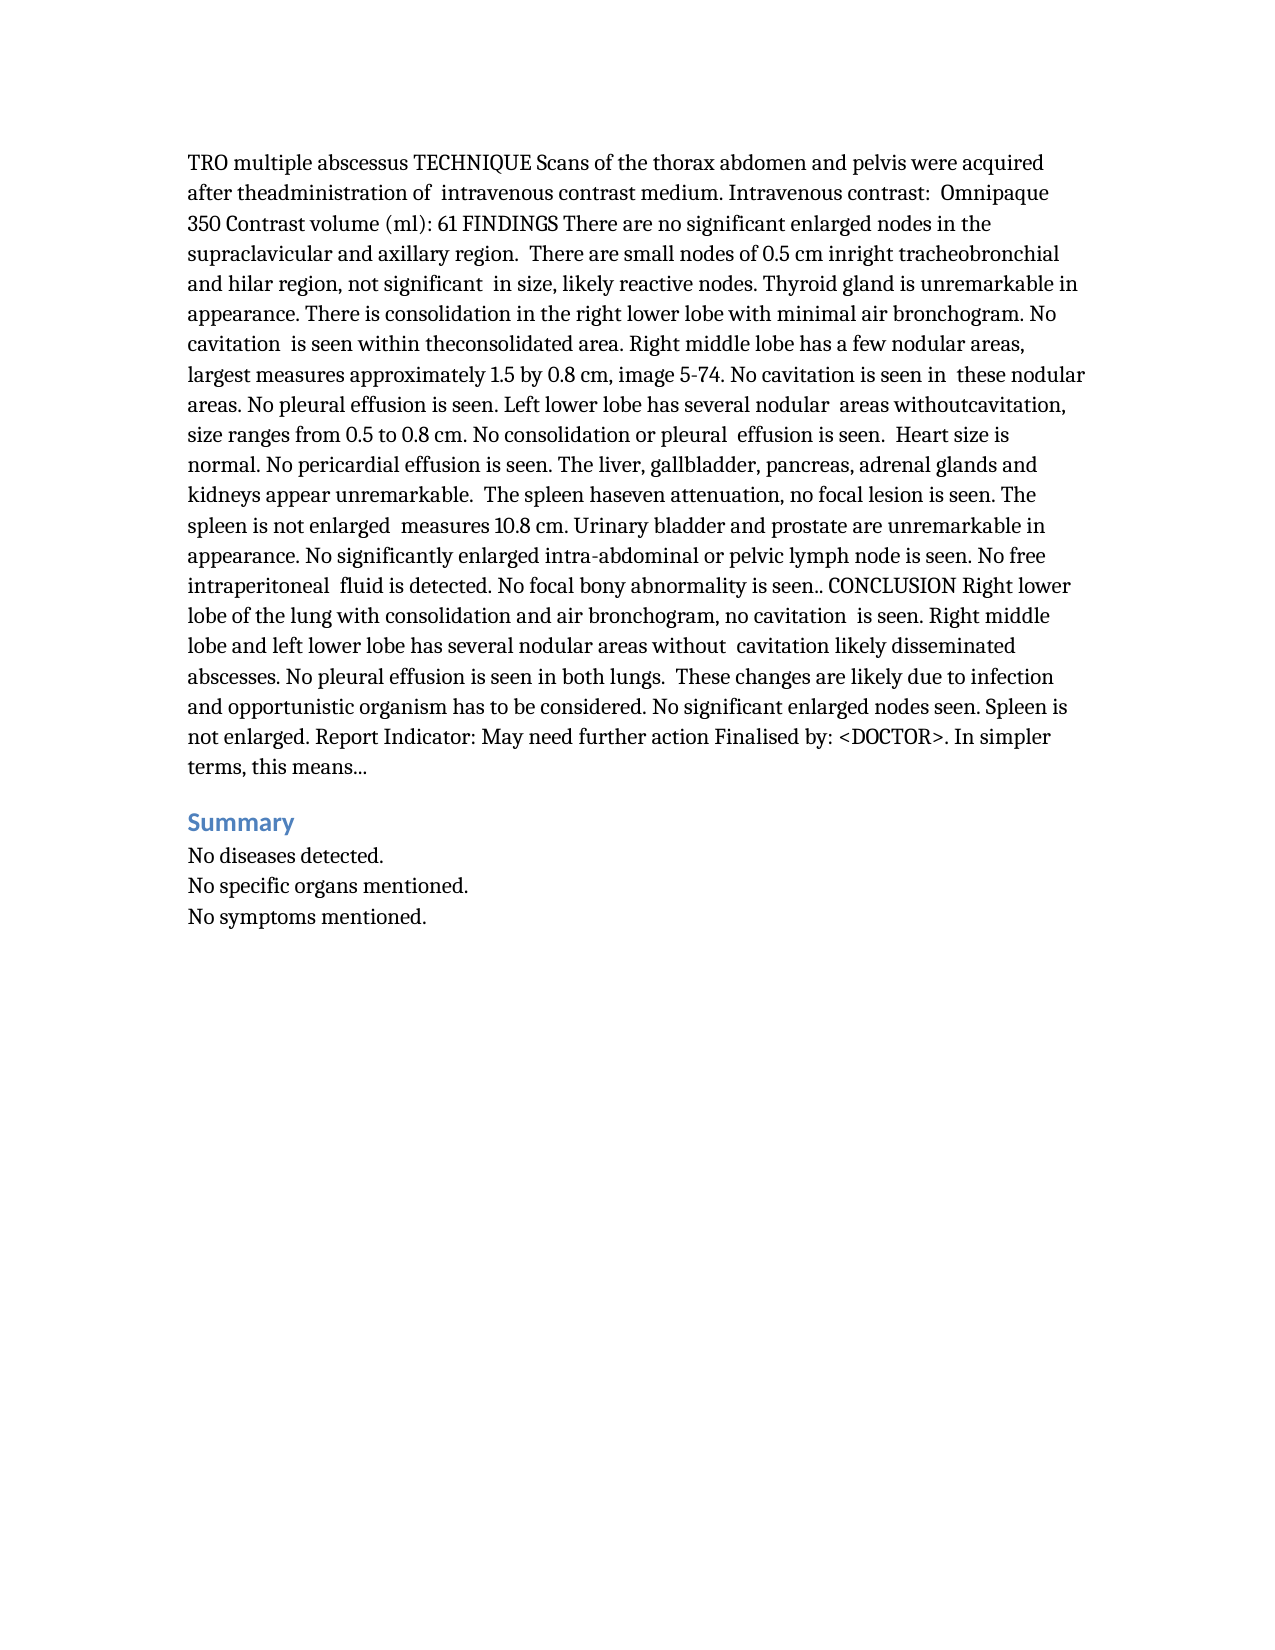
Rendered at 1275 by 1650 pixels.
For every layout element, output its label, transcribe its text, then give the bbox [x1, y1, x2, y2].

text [187, 150, 1087, 781]
subtitle Summary [187, 805, 1087, 838]
text No diseases detected. No specific organs mentioned. No symptoms mentioned. [187, 843, 1087, 930]
